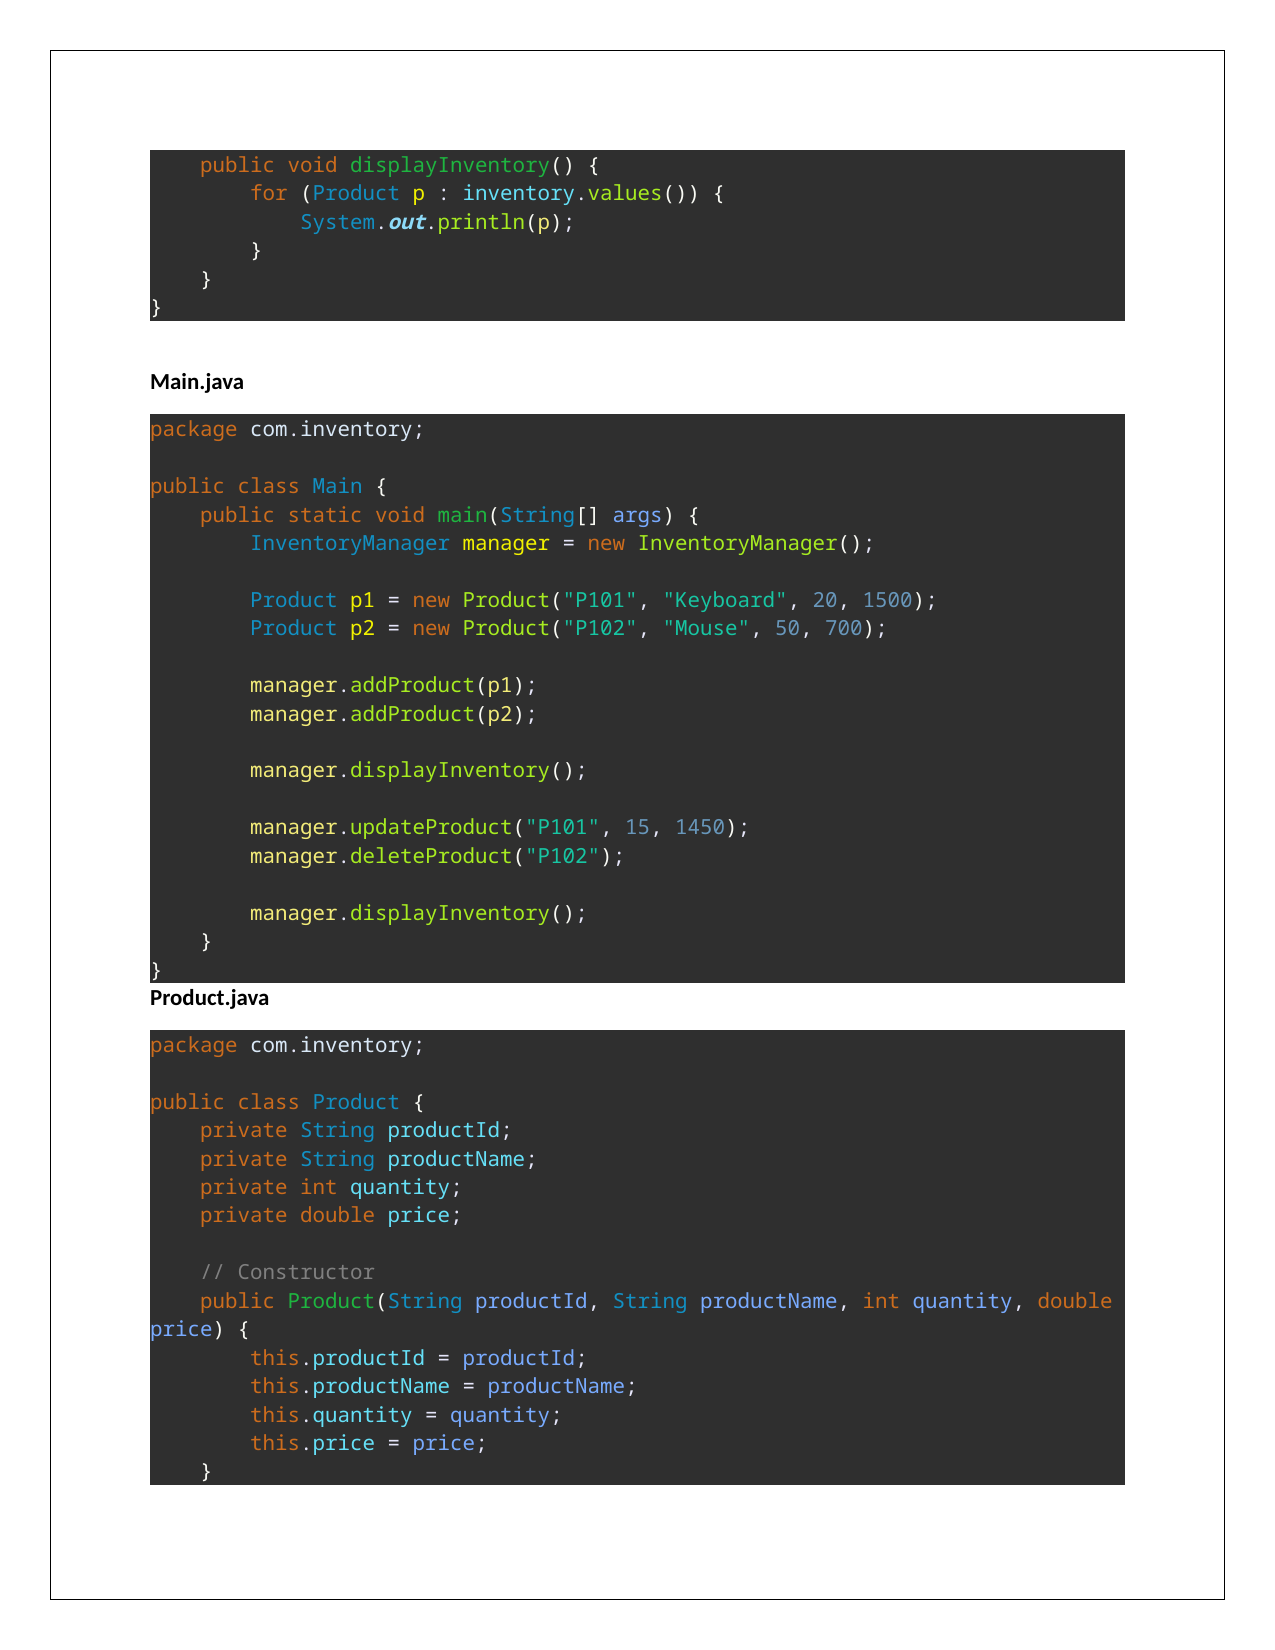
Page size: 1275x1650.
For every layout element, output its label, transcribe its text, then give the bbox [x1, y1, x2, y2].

text this.quantity = quantity; [150, 1400, 1125, 1428]
text private String productName; [150, 1144, 1125, 1172]
text public class Product { [150, 1087, 1125, 1115]
text package com.inventory; [150, 1030, 1125, 1058]
text manager.deleteProduct("P102"); [150, 841, 1125, 869]
text manager.displayInventory(); [150, 898, 1125, 926]
text private String productId; [150, 1115, 1125, 1144]
text manager.updateProduct("P101", 15, 1450); [150, 812, 1125, 841]
text } [150, 926, 1125, 955]
text this.price = price; [150, 1428, 1125, 1457]
text manager.displayInventory(); [150, 756, 1125, 784]
text Product p1 = new Product("P101", "Keyboard", 20, 1500); [150, 585, 1125, 613]
text public void displayInventory() { [150, 150, 1125, 178]
text InventoryManager manager = new InventoryManager(); [150, 528, 1125, 557]
text private double price; [150, 1201, 1125, 1229]
text public class Main { [150, 471, 1125, 500]
text public static void main(String[] args) { [150, 500, 1125, 528]
text manager.addProduct(p2); [150, 699, 1125, 727]
text } [150, 1457, 1125, 1485]
text Product p2 = new Product("P102", "Mouse", 50, 700); [150, 613, 1125, 642]
text System.out.println(p); [150, 207, 1125, 235]
text Main.java [150, 367, 1125, 396]
text this.productId = productId; [150, 1343, 1125, 1371]
text } [150, 292, 1125, 321]
text Product.java [150, 983, 1125, 1011]
text for (Product p : inventory.values()) { [150, 178, 1125, 207]
text manager.addProduct(p1); [150, 670, 1125, 699]
text private int quantity; [150, 1172, 1125, 1201]
text this.productName = productName; [150, 1371, 1125, 1400]
text // Constructor [150, 1257, 1125, 1286]
text } [150, 264, 1125, 292]
text } [150, 235, 1125, 264]
text package com.inventory; [150, 414, 1125, 443]
text public Product(String productId, String productName, int quantity, double price) { [150, 1286, 1125, 1343]
text } [150, 955, 1125, 983]
